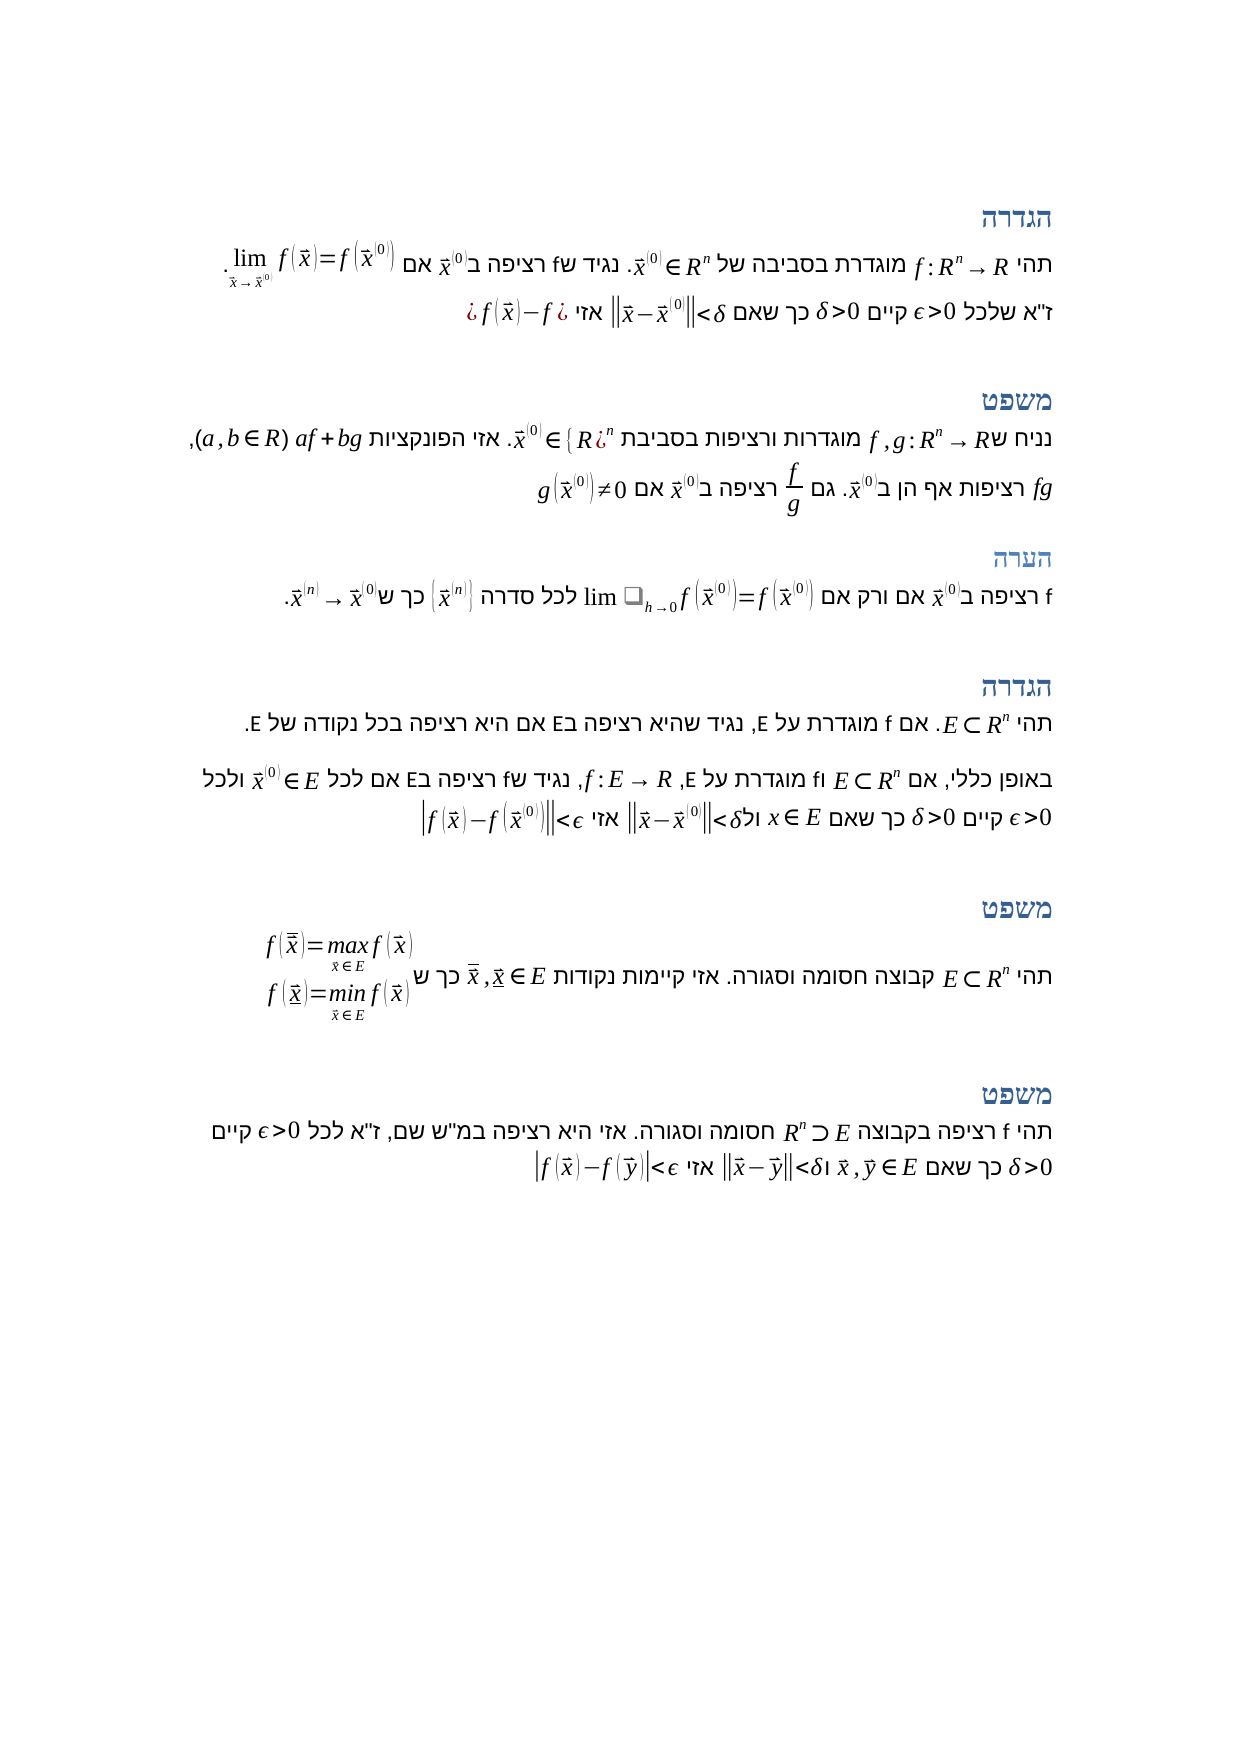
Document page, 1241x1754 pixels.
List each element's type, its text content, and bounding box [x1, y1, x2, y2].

text תהי f רציפה בקבוצה חסומה וסגורה. אזי היא רציפה במ"ש שם, ז"א לכל קיים כך שאם ו אזי [187, 1115, 1053, 1184]
text תהי מוגדרת בסביבה של . נגיד שf רציפה ב אם . ז"א שלכל קיים כך שאם אזי [187, 238, 1053, 329]
text באופן כללי, אם וf מוגדרת על E, , נגיד שf רציפה בE אם לכל ולכל קיים כך שאם ול אזי [187, 763, 1053, 837]
subtitle משפט [187, 383, 1053, 416]
text f רציפה ב אם ורק אם לכל סדרה כך ש. [187, 578, 1053, 614]
text נניח ש מוגדרות ורציפות בסביבת . אזי הפונקציות (), רציפות אף הן ב. גם רציפה ב אם [187, 421, 1053, 517]
subtitle הגדרה [187, 200, 1053, 233]
text תהי . אם f מוגדרת על E, נגיד שהיא רציפה בE אם היא רציפה בכל נקודה של E. [187, 707, 1053, 738]
subtitle הגדרה [187, 669, 1053, 702]
subtitle הערה [187, 542, 1053, 573]
text תהי קבוצה חסומה וסגורה. אזי קיימות נקודות כך ש [187, 929, 1053, 1023]
subtitle משפט [187, 891, 1053, 924]
subtitle משפט [187, 1077, 1053, 1110]
